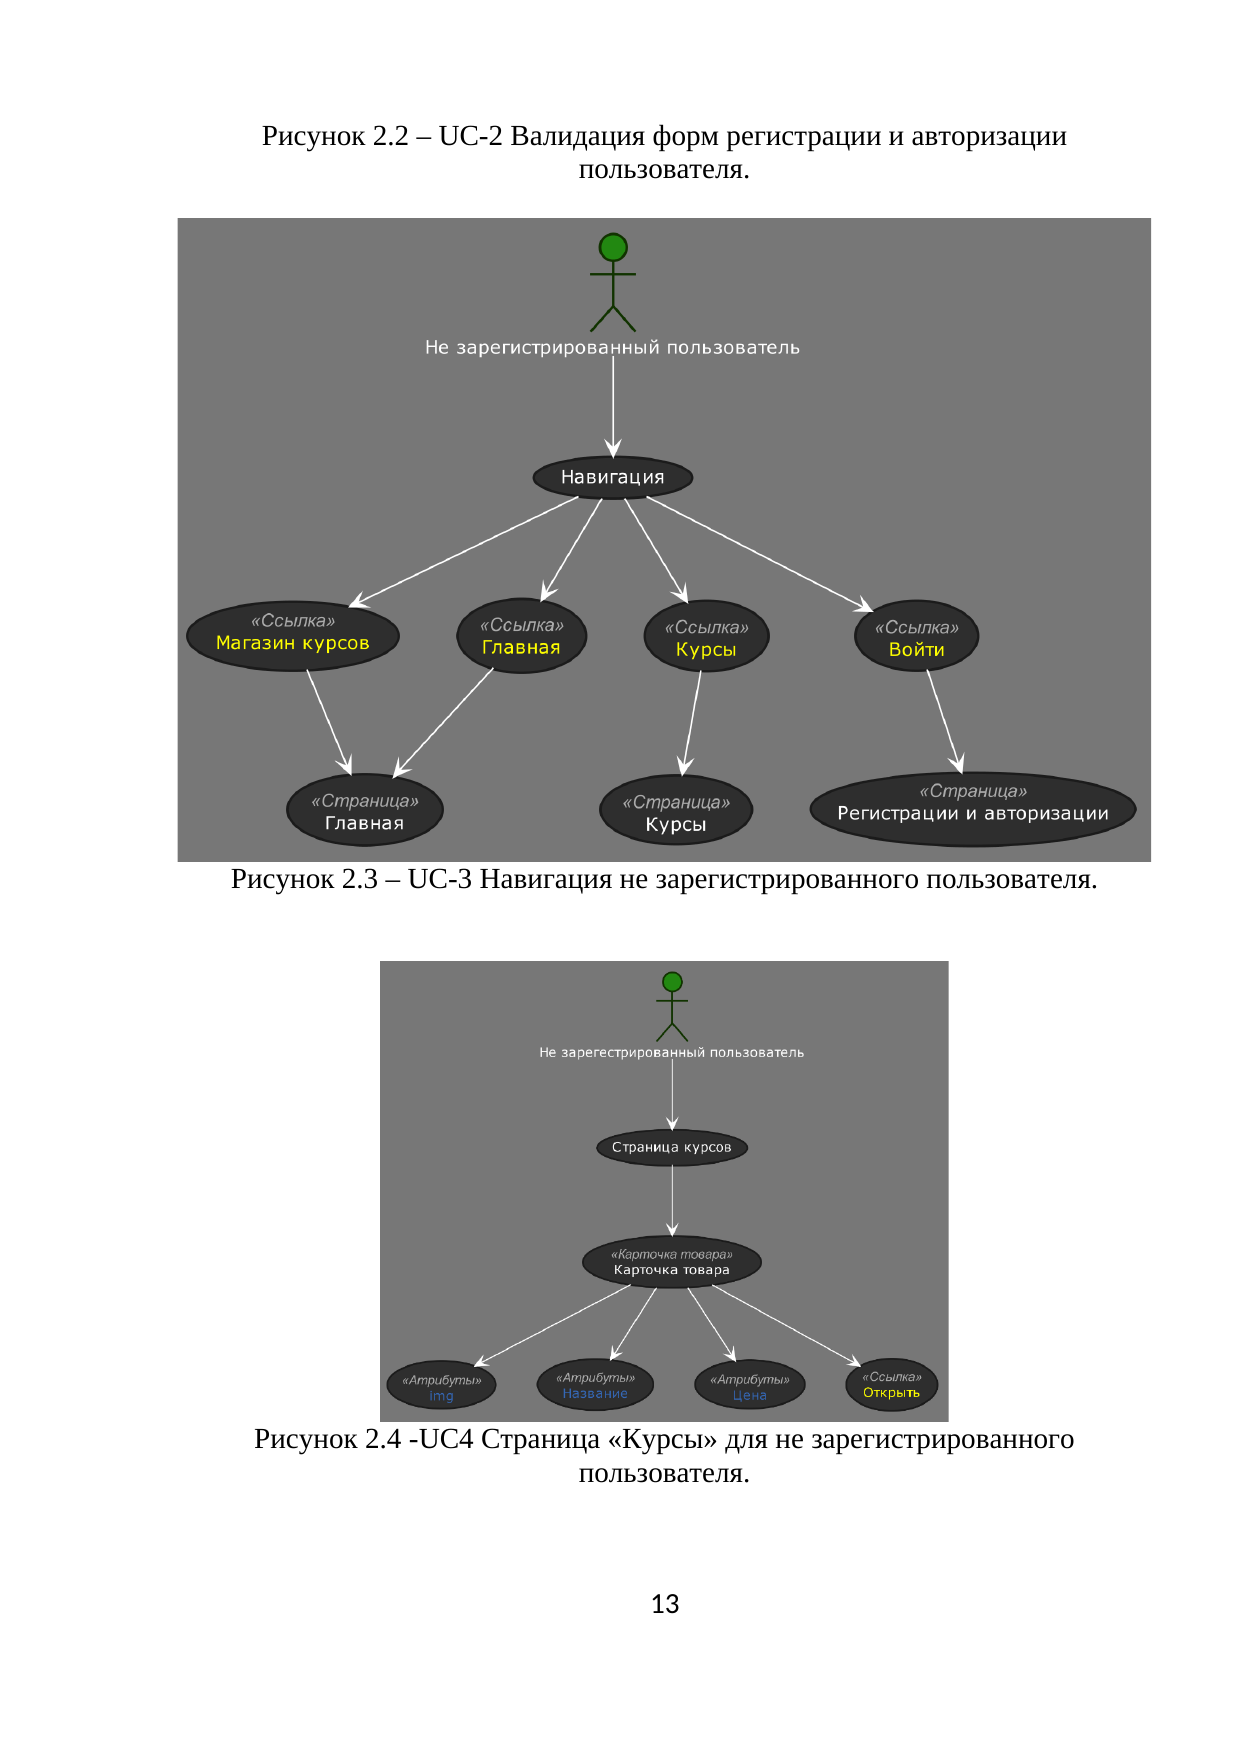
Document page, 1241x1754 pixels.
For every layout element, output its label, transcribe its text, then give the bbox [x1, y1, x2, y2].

picture [177, 218, 1152, 862]
text Рисунок 2.4 -UC4 Страница «Курсы» для не зарегистрированного пользователя. [177, 1422, 1152, 1489]
text Рисунок 2.2 – UC-2 Валидация форм регистрации и авторизации пользователя. [177, 118, 1152, 185]
text Рисунок 2.3 – UC-3 Навигация не зарегистрированного пользователя. [177, 862, 1152, 895]
picture [380, 961, 949, 1422]
